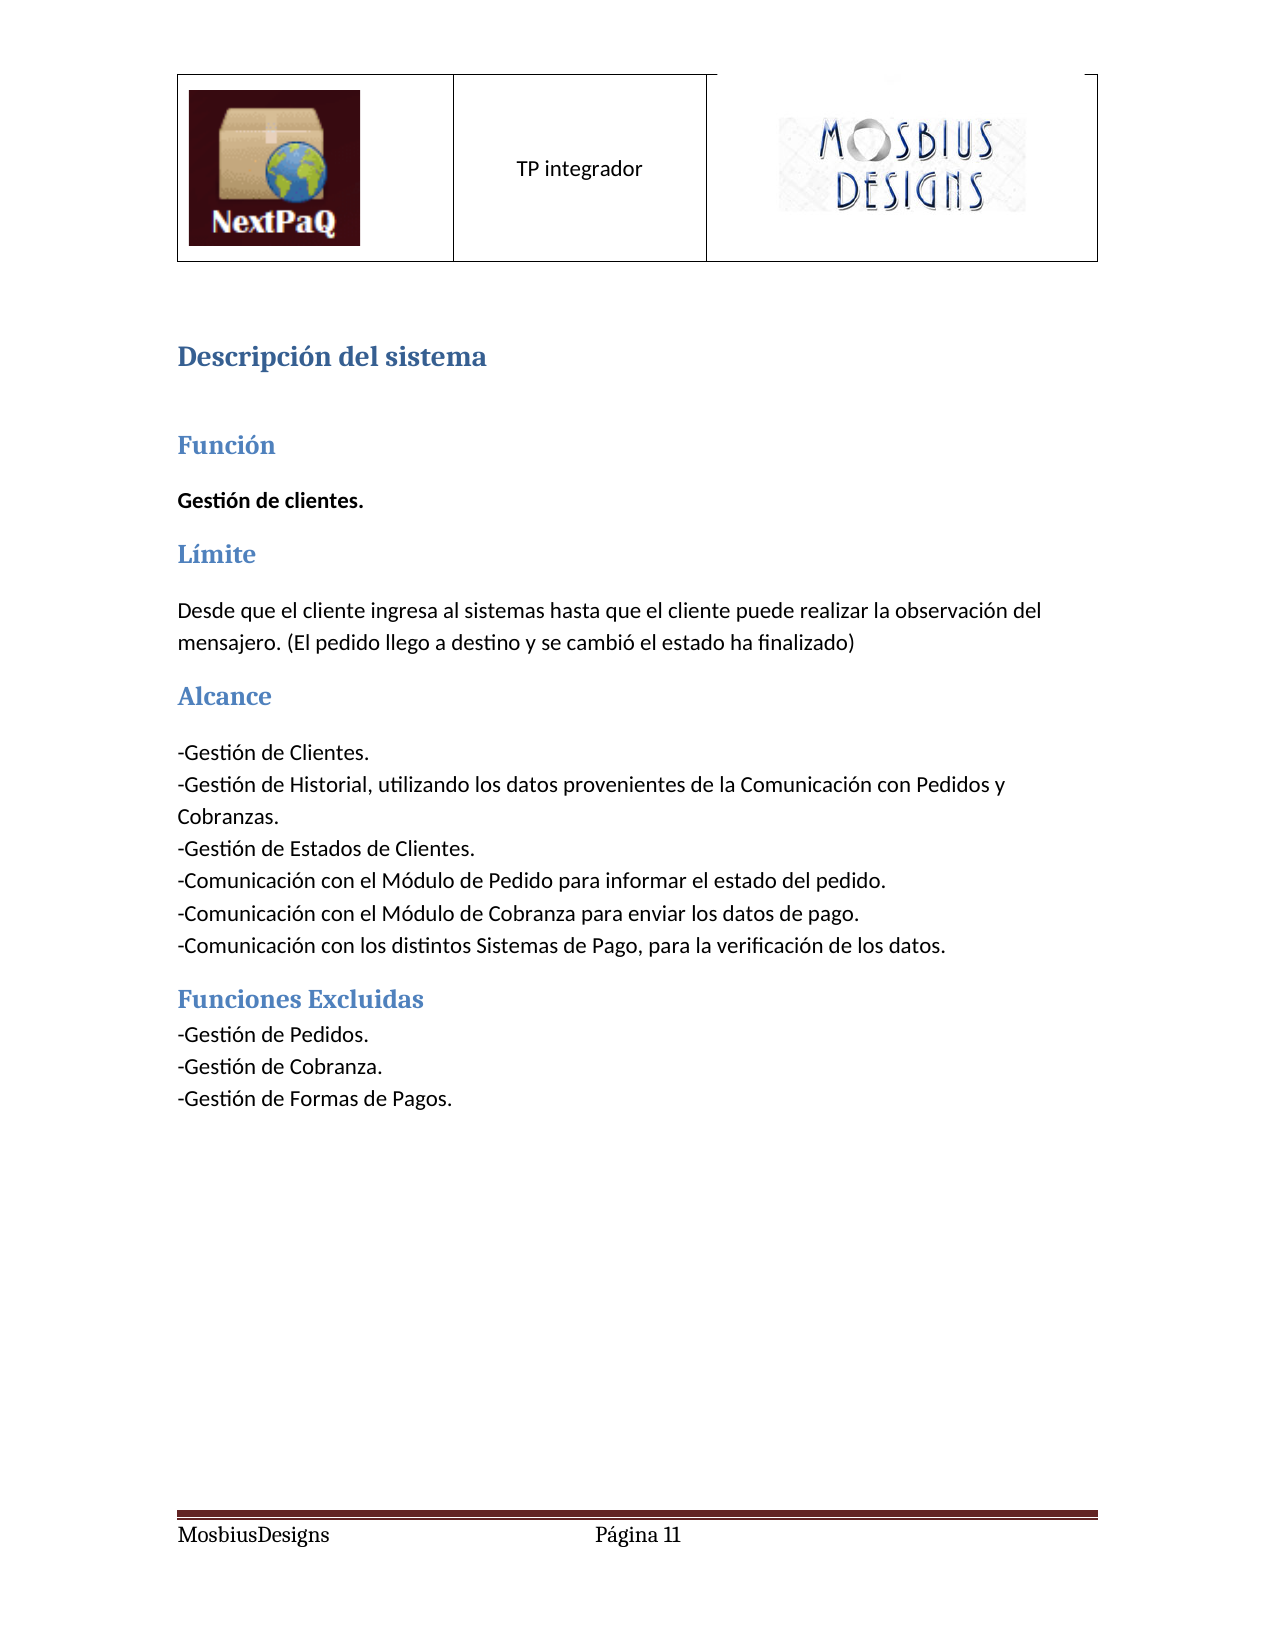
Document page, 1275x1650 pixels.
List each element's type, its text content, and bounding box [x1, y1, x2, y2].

subtitle Funciones Excluidas [177, 984, 1098, 1015]
subtitle Desde que el cliente ingresa al sistemas hasta que el cliente puede realizar la observación del mensajero. (El pedido llego a destino y se cambió el estado ha finalizado) [177, 596, 1098, 656]
subtitle Descripción del sistema [177, 340, 1098, 374]
subtitle Alcance [177, 681, 1098, 712]
picture [717, 74, 1085, 261]
subtitle Gestión de clientes. [177, 487, 1098, 514]
subtitle -Gestión de Clientes. -Gestión de Historial, utilizando los datos provenientes de la Comunicación con Pedidos y Cobranzas. [177, 738, 1098, 830]
subtitle Función [177, 430, 1098, 461]
subtitle Límite [177, 539, 1098, 571]
text -Gestión de Pedidos. -Gestión de Cobranza. -Gestión de Formas de Pagos. [177, 1020, 1098, 1112]
picture [188, 90, 361, 246]
text -Gestión de Estados de Clientes. -Comunicación con el Módulo de Pedido para informar el estado del pedido. -Comunicación con el Módulo de Cobranza para enviar los datos de pago. -Comunicación con los distintos Sistemas de Pago, para la verificación de los datos. [177, 834, 1098, 959]
